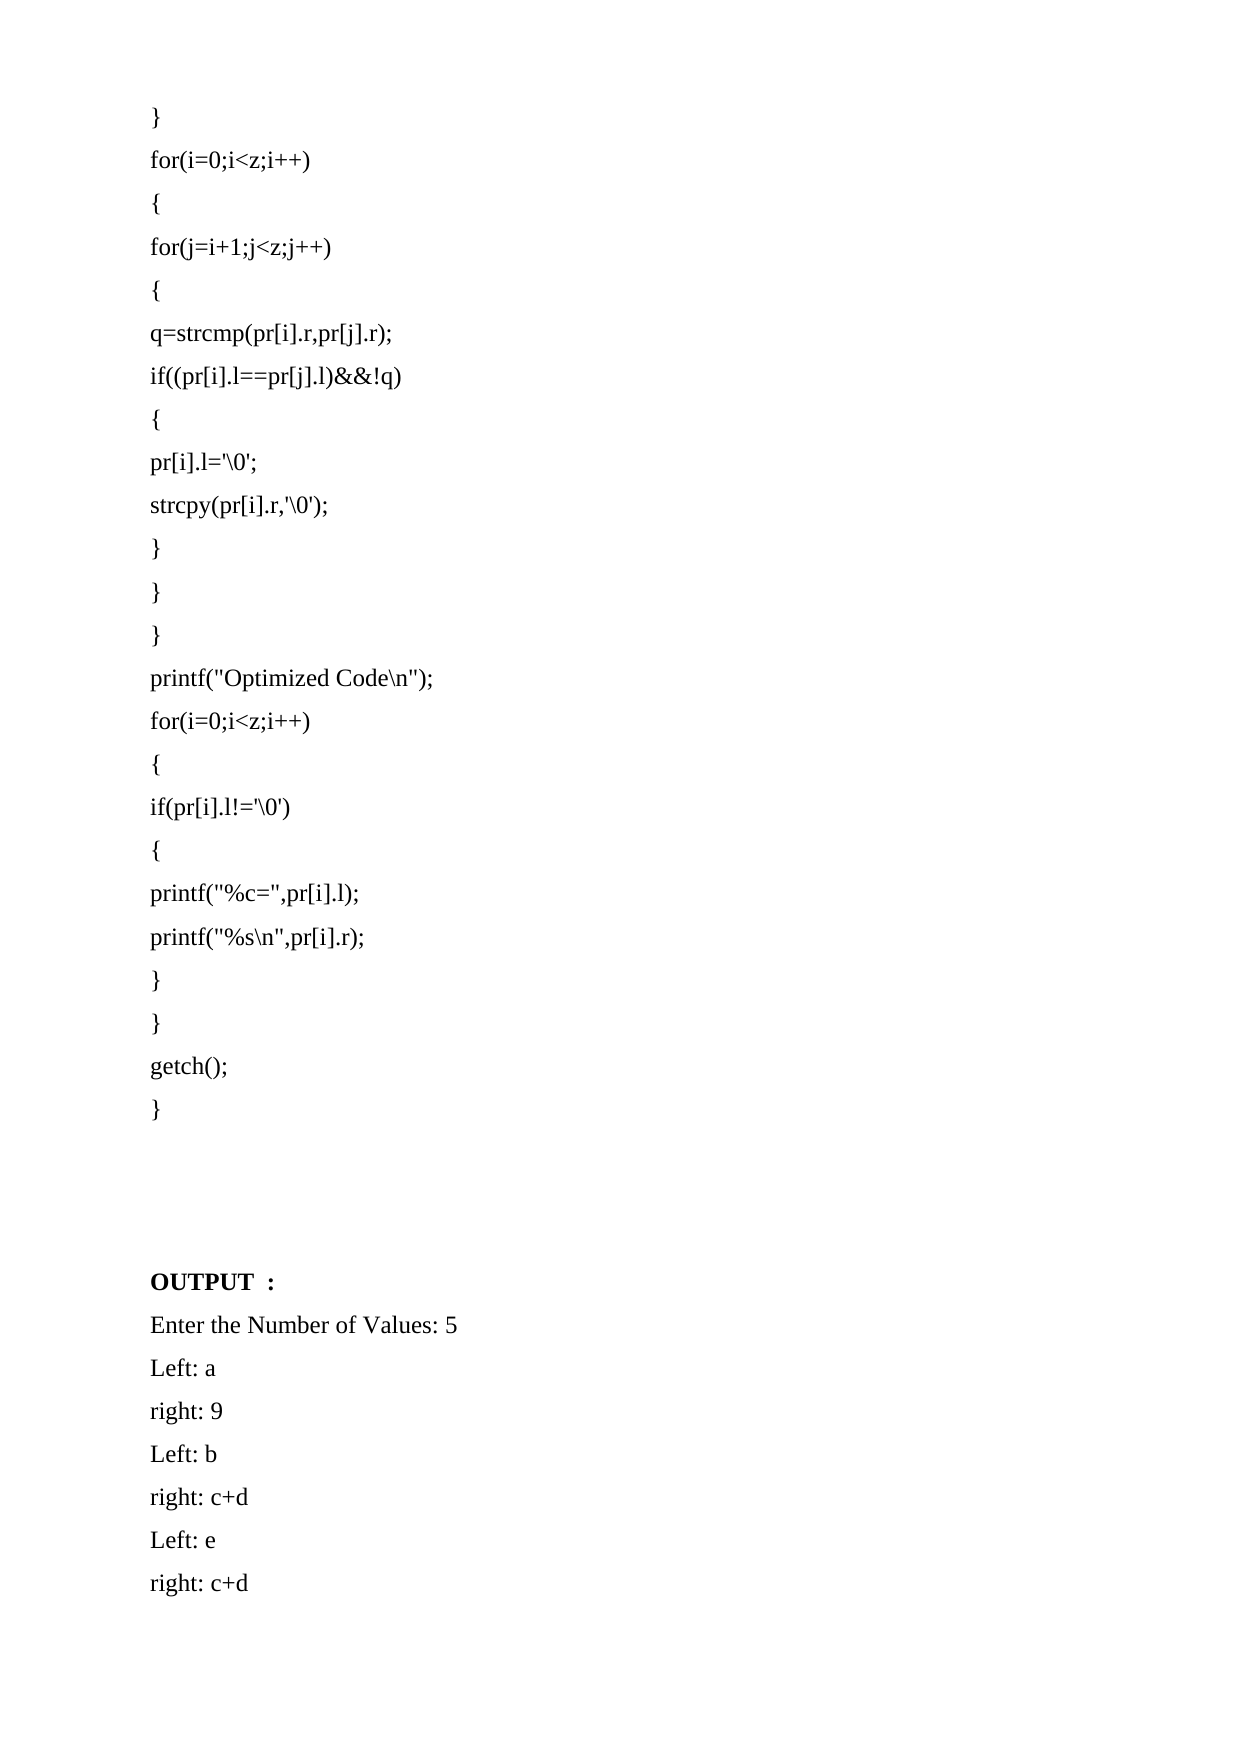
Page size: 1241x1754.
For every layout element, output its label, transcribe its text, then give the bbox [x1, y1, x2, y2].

text { [150, 749, 1090, 778]
text right: c+d [150, 1568, 1090, 1597]
text printf("%s\n",pr[i].r); [150, 922, 1090, 950]
text right: 9 [150, 1396, 1090, 1425]
text Enter the Number of Values: 5 [150, 1310, 1090, 1338]
text } [150, 620, 1090, 648]
text for(j=i+1;j<z;j++) [150, 232, 1090, 260]
text pr[i].l='\0'; [150, 447, 1090, 476]
text strcpy(pr[i].r,'\0'); [150, 490, 1090, 519]
text for(i=0;i<z;i++) [150, 706, 1090, 735]
text } [150, 533, 1090, 562]
text printf("%c=",pr[i].l); [150, 878, 1090, 907]
text } [150, 1094, 1090, 1123]
text { [150, 835, 1090, 864]
text printf("Optimized Code\n"); [150, 663, 1090, 692]
text { [150, 188, 1090, 217]
text right: c+d [150, 1482, 1090, 1511]
text { [150, 404, 1090, 433]
text } [150, 102, 1090, 131]
text Left: b [150, 1439, 1090, 1468]
text for(i=0;i<z;i++) [150, 145, 1090, 174]
text if(pr[i].l!='\0') [150, 792, 1090, 821]
text if((pr[i].l==pr[j].l)&&!q) [150, 361, 1090, 390]
text OUTPUT : [150, 1267, 1090, 1295]
text q=strcmp(pr[i].r,pr[j].r); [150, 318, 1090, 347]
text { [150, 275, 1090, 303]
text getch(); [150, 1051, 1090, 1080]
text Left: a [150, 1353, 1090, 1382]
text } [150, 1008, 1090, 1037]
text } [150, 577, 1090, 605]
text Left: e [150, 1525, 1090, 1554]
text } [150, 965, 1090, 993]
